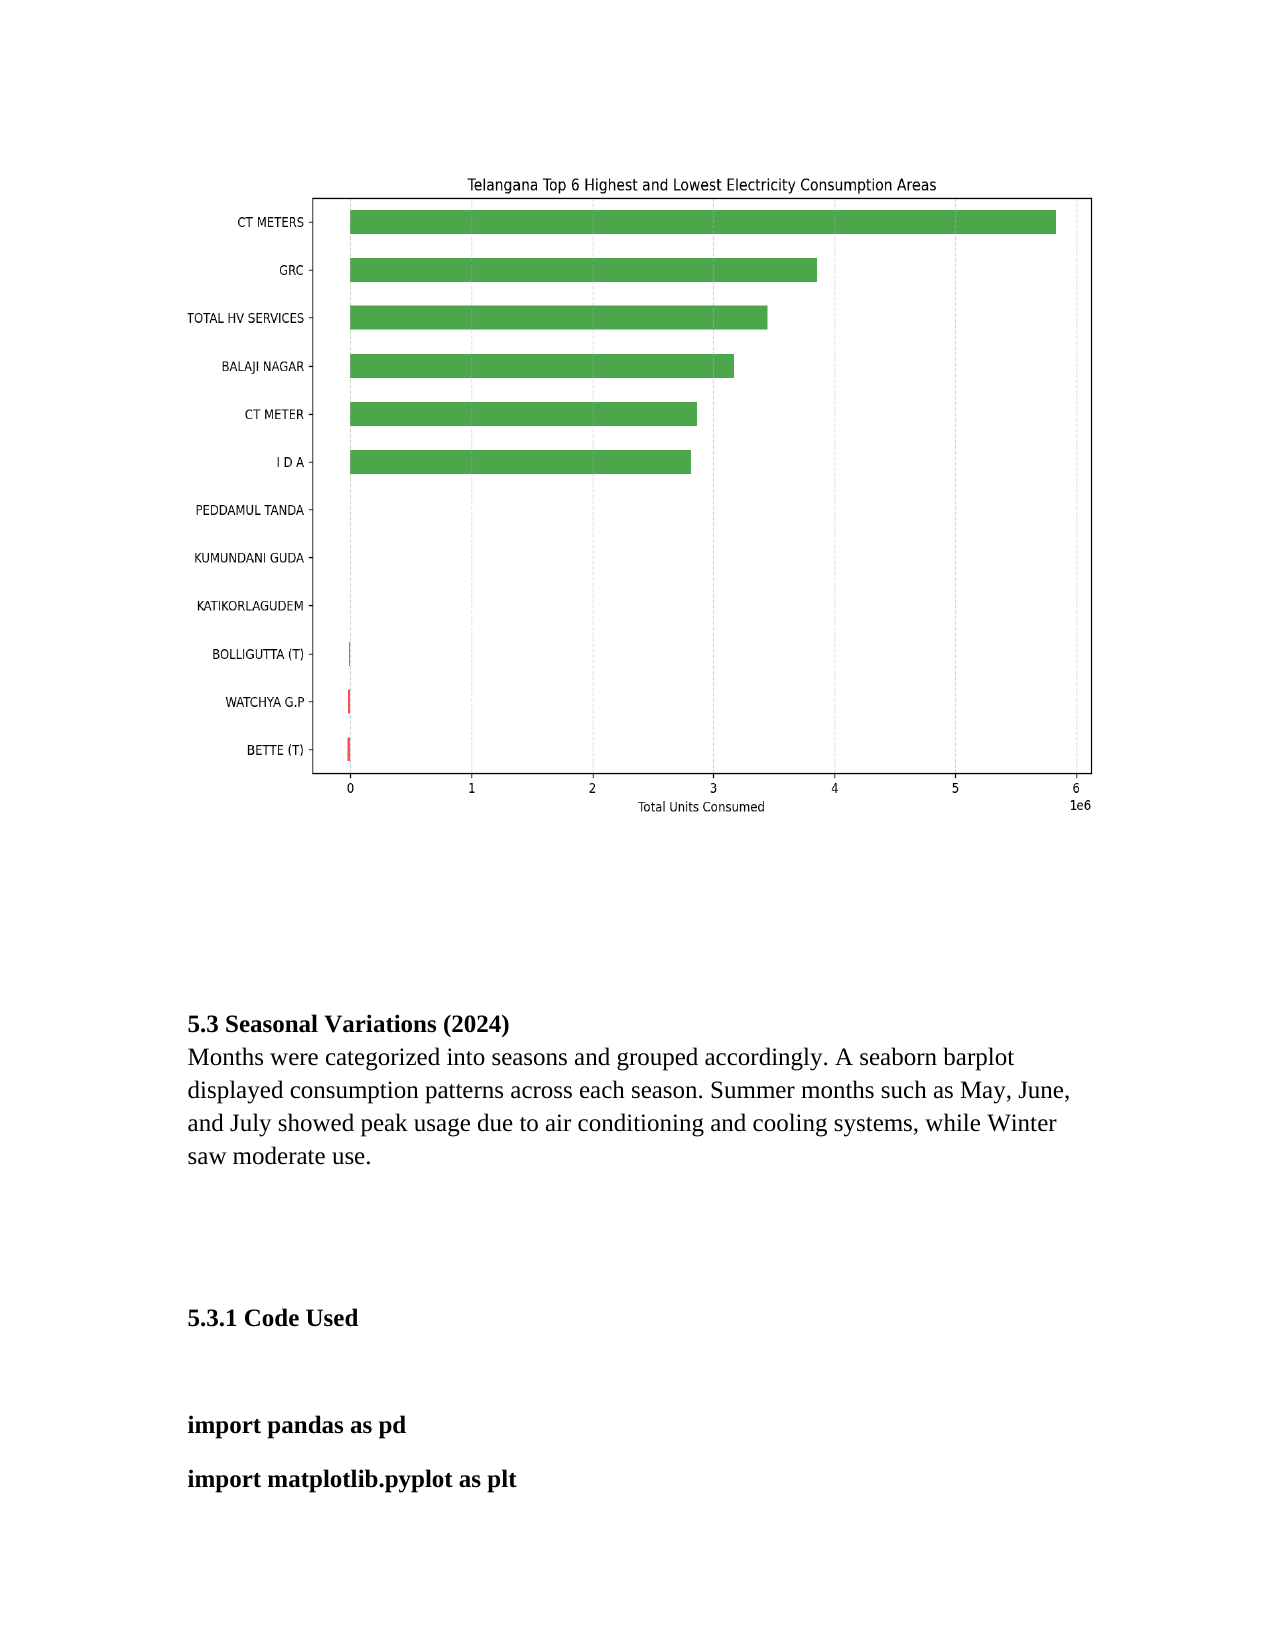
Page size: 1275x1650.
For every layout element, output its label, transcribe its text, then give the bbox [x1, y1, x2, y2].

text 5.3.1 Code Used [187, 1303, 1087, 1332]
text import matplotlib.pyplot as plt [187, 1464, 1087, 1493]
picture [187, 150, 1182, 823]
text 5.3 Seasonal Variations (2024) Months were categorized into seasons and grouped accordingly. A seaborn barplot displayed consumption patterns across each season. Summer months such as May, June, and July showed peak usage due to air conditioning and cooling systems, while Winter saw moderate use. [187, 1009, 1087, 1170]
text import pandas as pd [187, 1411, 1087, 1439]
